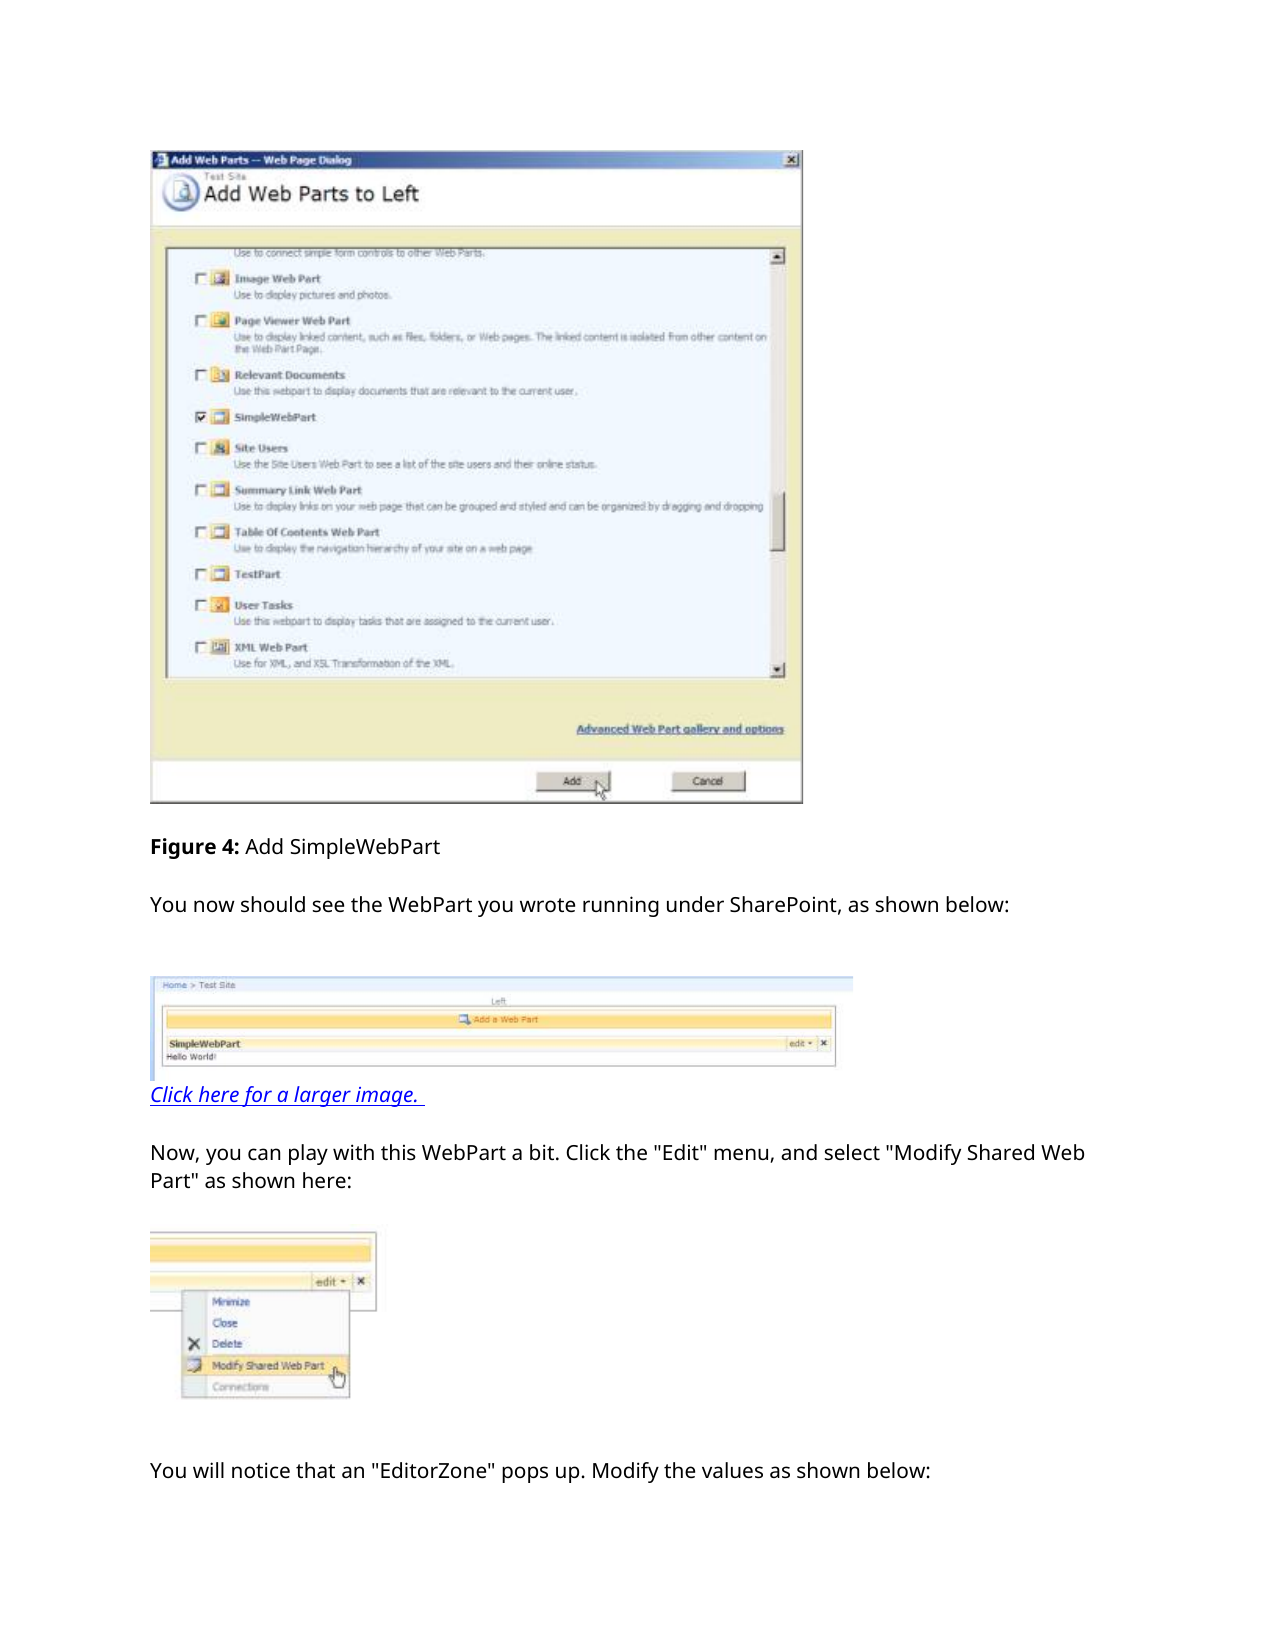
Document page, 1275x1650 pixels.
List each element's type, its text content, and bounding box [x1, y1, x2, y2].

text You now should see the WebPart you wrote running under SharePoint, as shown below: [150, 890, 1125, 918]
text You will notice that an "EditorZone" pops up. Modify the values as shown below: [150, 1457, 1125, 1485]
picture [150, 1224, 396, 1428]
picture [150, 150, 804, 804]
text Now, you can play with this WebPart a bit. Click the "Edit" menu, and select "Modify Shared Web Part" as shown here: [150, 1138, 1125, 1195]
picture [150, 976, 854, 1081]
text Figure 4: Add SimpleWebPart [150, 832, 1125, 861]
